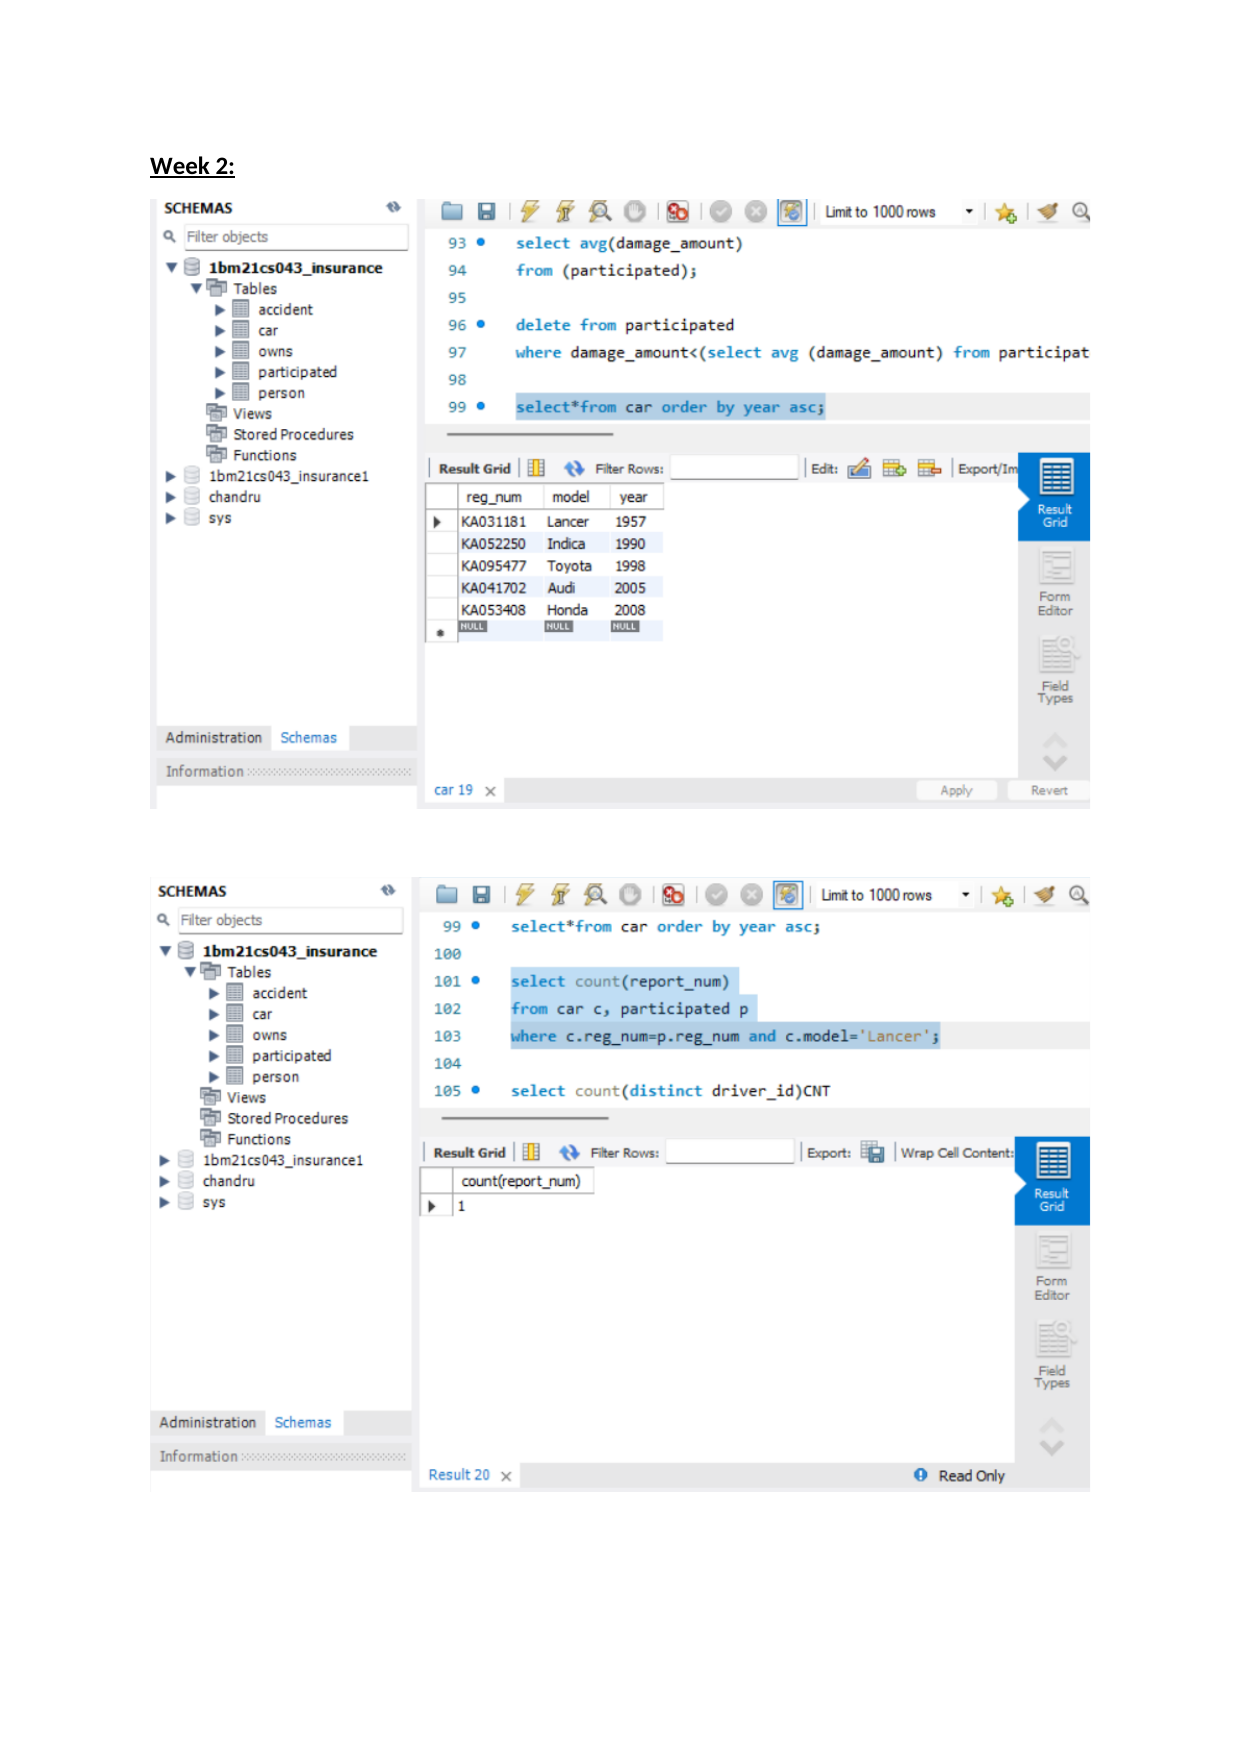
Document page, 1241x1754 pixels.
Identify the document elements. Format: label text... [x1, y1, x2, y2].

picture [150, 877, 1091, 1492]
text Week 2: [150, 150, 1090, 181]
picture [150, 199, 1091, 809]
